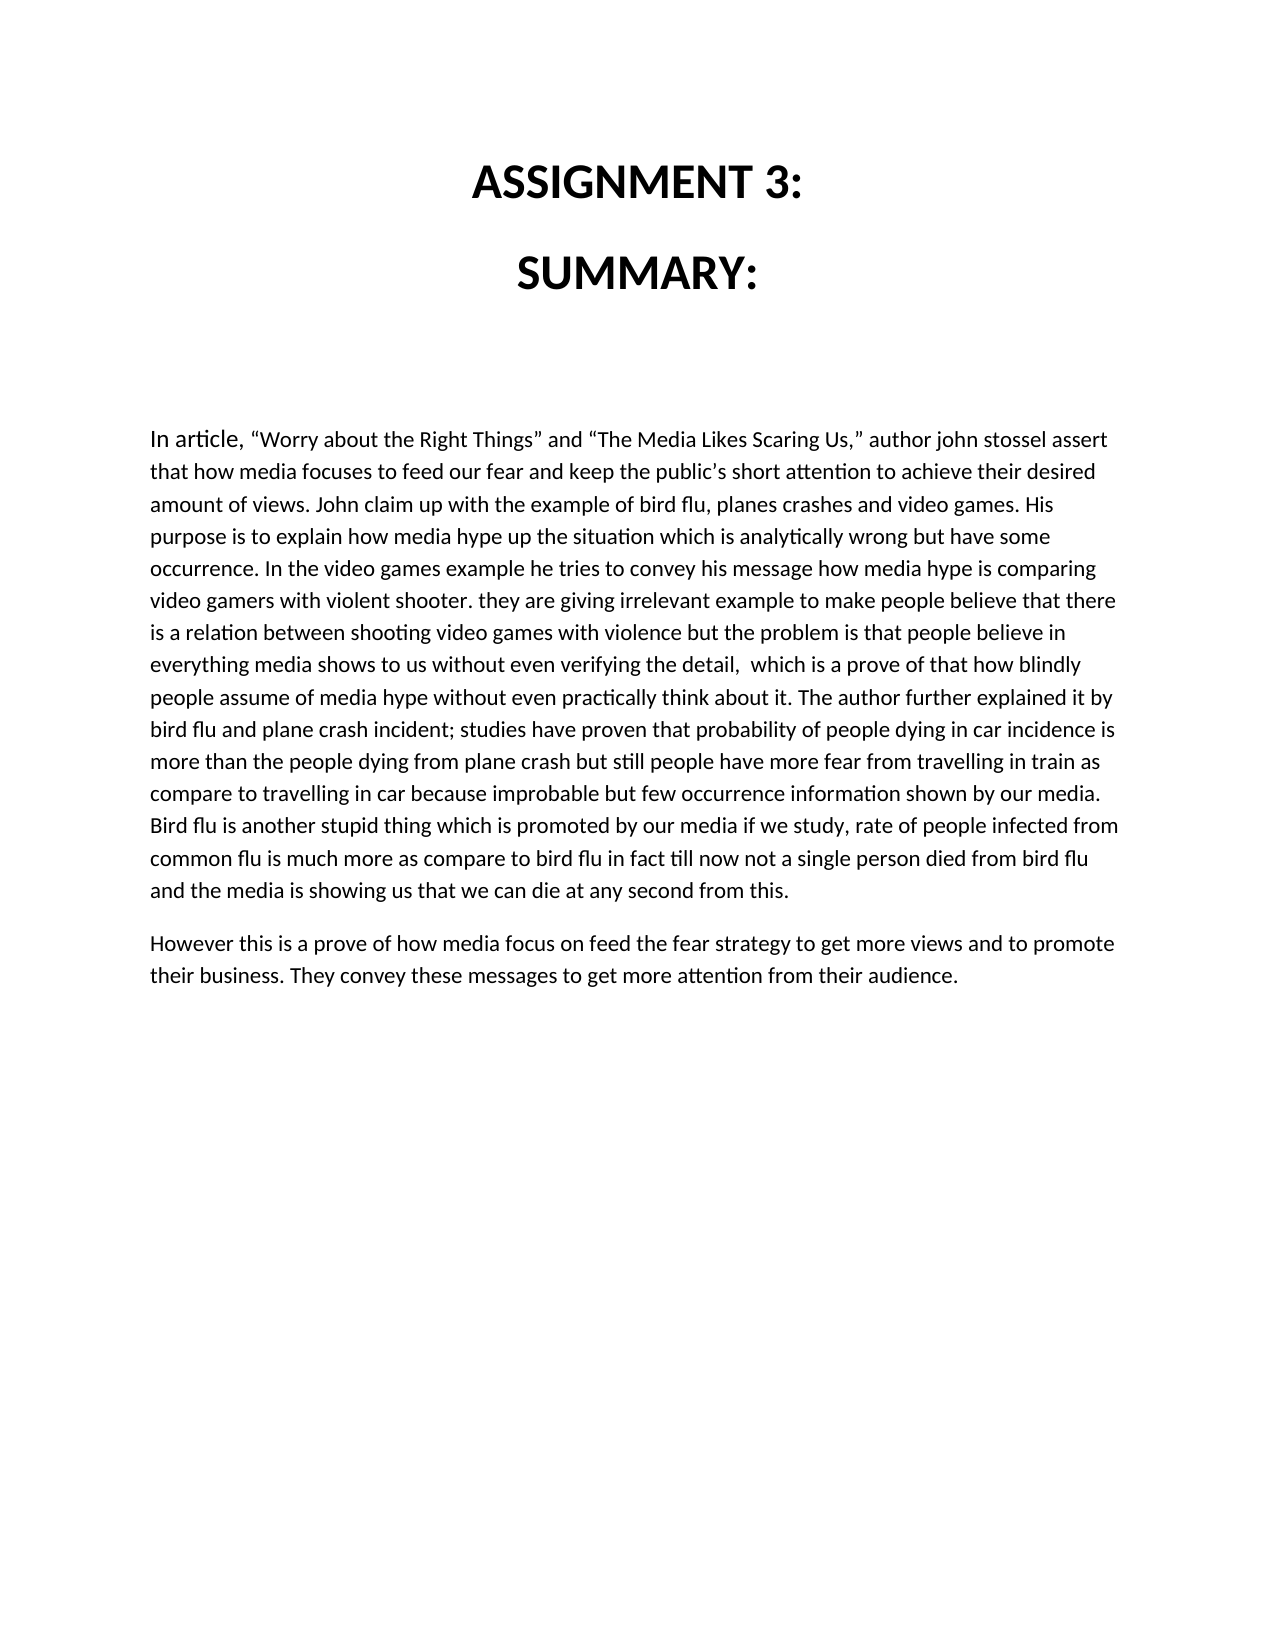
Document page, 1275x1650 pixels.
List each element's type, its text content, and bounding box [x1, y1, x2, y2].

text ASSIGNMENT 3: [150, 150, 1125, 211]
text In article, “Worry about the Right Things” and “The Media Likes Scaring Us,” author john stossel assert that how media focuses to feed our fear and keep the public’s short attention to achieve their desired amount of views. John claim up with the example of bird flu, planes crashes and video games. His purpose is to explain how media hype up the situation which is analytically wrong but have some occurrence. In the video games example he tries to convey his message how media hype is comparing video gamers with violent shooter. they are giving irrelevant example to make people believe that there is a relation between shooting video games with violence but the problem is that people believe in everything media shows to us without even verifying the detail, which is a prove of that how blindly people assume of media hype without even practically think about it. The author further explained it by bird flu and plane crash incident; studies have proven that probability of people dying in car incidence is more than the people dying from plane crash but still people have more fear from travelling in train as compare to travelling in car because improbable but few occurrence information shown by our media. Bird flu is another stupid thing which is promoted by our media if we study, rate of people infected from common flu is much more as compare to bird flu in fact till now not a single person died from bird flu and the media is showing us that we can die at any second from this. [150, 423, 1125, 904]
text However this is a prove of how media focus on feed the fear strategy to get more views and to promote their business. They convey these messages to get more attention from their audience. [150, 929, 1125, 989]
text SUMMARY: [150, 241, 1125, 302]
